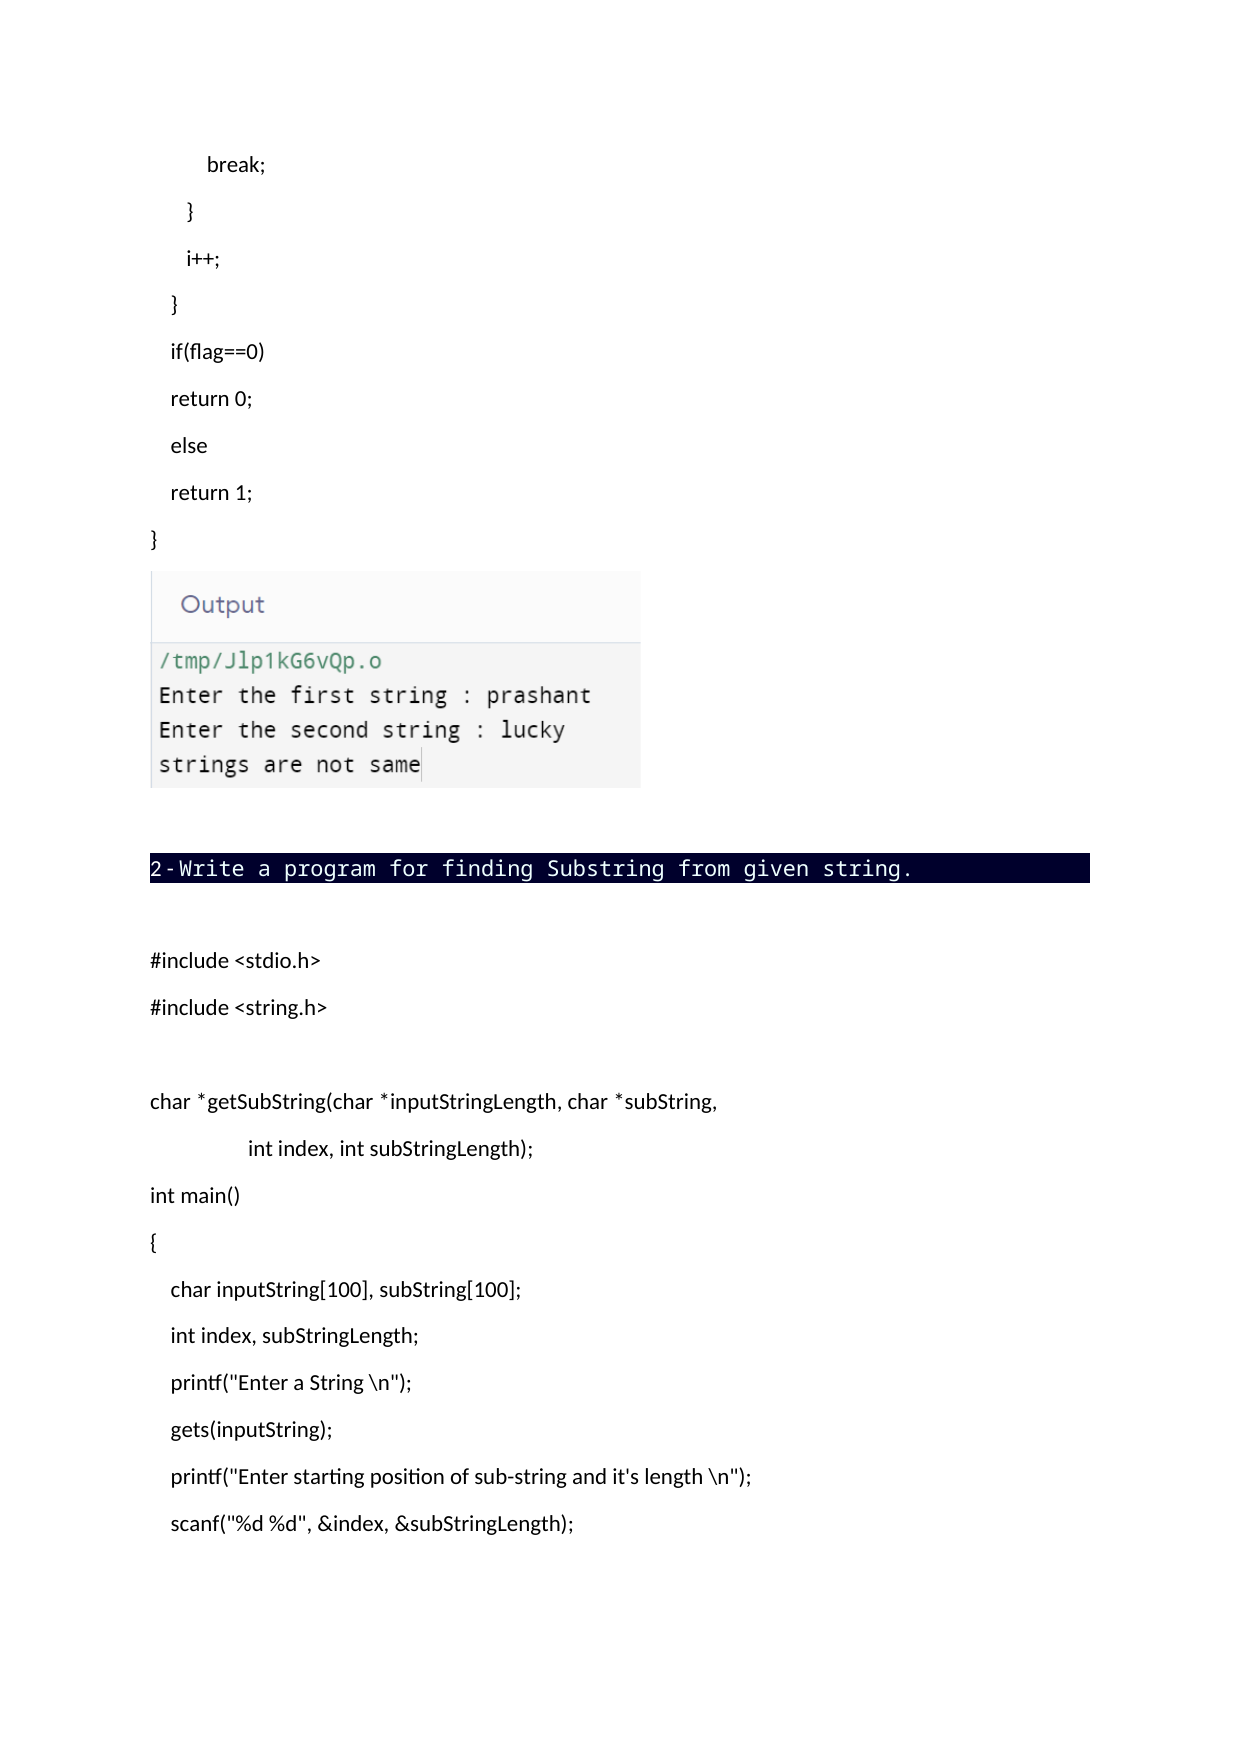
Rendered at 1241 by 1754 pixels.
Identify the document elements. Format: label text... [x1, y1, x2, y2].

text } [150, 525, 1090, 553]
text break; [150, 150, 1090, 178]
text scanf("%d %d", &index, &subStringLength); [150, 1509, 1090, 1537]
text { [150, 1228, 1090, 1256]
text printf("Enter a String \n"); [150, 1368, 1090, 1396]
text char *getSubString(char *inputStringLength, char *subString, [150, 1087, 1090, 1115]
text int main() [150, 1181, 1090, 1209]
text 2 - Write a program for finding Substring from given string. [150, 853, 1090, 883]
text int index, int subStringLength); [150, 1134, 1090, 1162]
text char inputString[100], subString[100]; [150, 1275, 1090, 1303]
text printf("Enter starting position of sub-string and it's length \n"); [150, 1462, 1090, 1490]
text } [150, 197, 1090, 225]
text return 1; [150, 478, 1090, 506]
text i++; [150, 244, 1090, 272]
text int index, subStringLength; [150, 1322, 1090, 1349]
text } [150, 291, 1090, 319]
text gets(inputString); [150, 1415, 1090, 1443]
text #include <stdio.h> [150, 947, 1090, 974]
picture [150, 571, 641, 788]
text else [150, 431, 1090, 459]
text return 0; [150, 384, 1090, 412]
text if(flag==0) [150, 337, 1090, 366]
text #include <string.h> [150, 993, 1090, 1021]
